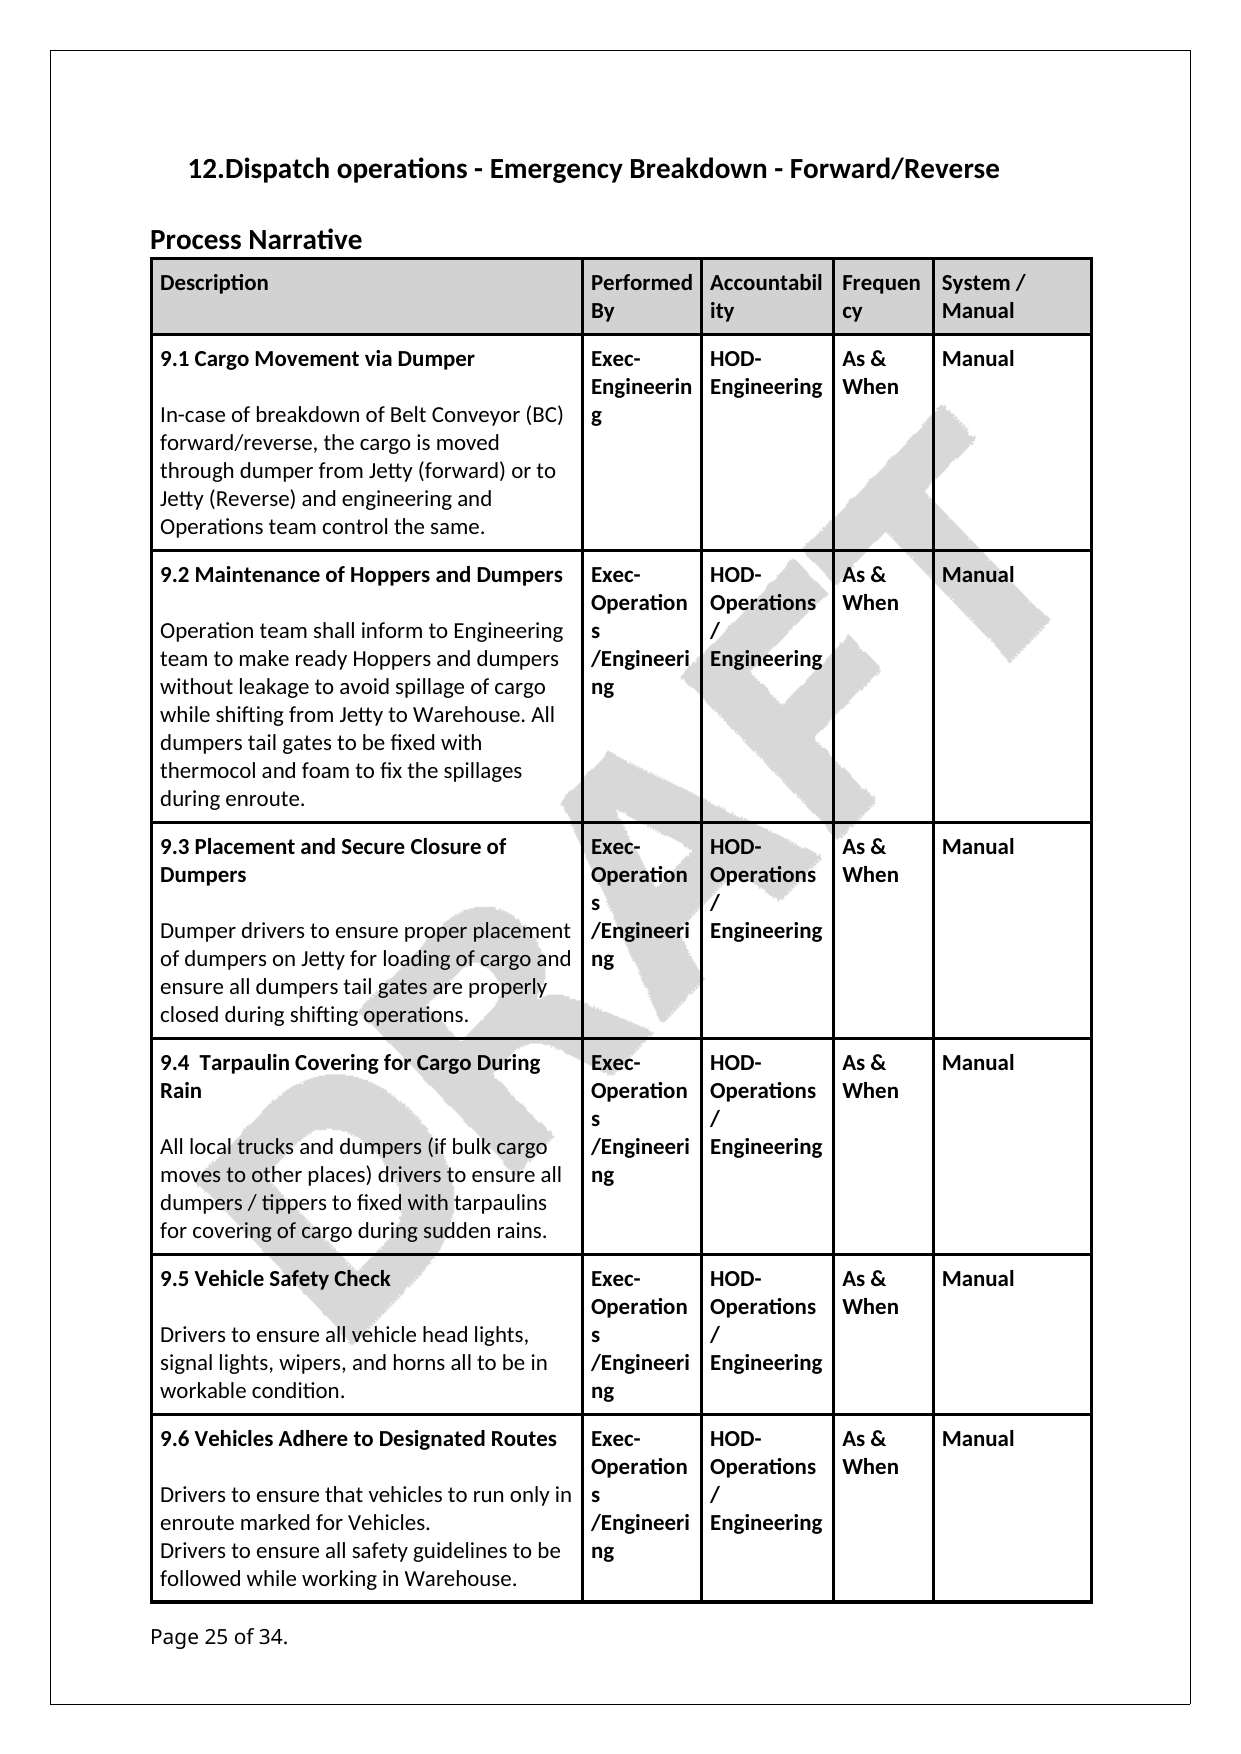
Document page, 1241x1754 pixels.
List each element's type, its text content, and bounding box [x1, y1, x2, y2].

table_cell As & When [835, 552, 932, 821]
table_cell Exec- Operations /Engineering [584, 1416, 700, 1600]
text Process Narrative [141, 221, 1090, 257]
table_cell As & When [835, 1256, 932, 1412]
table_header Description [153, 260, 581, 333]
table_cell Manual [935, 824, 1090, 1037]
table_cell 9.2 Maintenance of Hoppers and Dumpers Operation team shall inform to Engineering team to make ready Hoppers and dumpers without leakage to avoid spillage of cargo while shifting from Jetty to Warehouse. All dumpers tail gates to be fixed with thermocol and foam to fix the spillages during enroute. [153, 552, 581, 821]
table_cell Manual [935, 1040, 1090, 1252]
table_cell As & When [835, 1416, 932, 1600]
table_cell HOD- Operations /Engineering [703, 824, 832, 1037]
table_cell As & When [835, 336, 932, 549]
table_cell As & When [835, 1040, 932, 1252]
table_cell Manual [935, 336, 1090, 549]
subtitle Dispatch operations - Emergency Breakdown - Forward/Reverse [187, 150, 1090, 186]
table_cell Exec- Operations /Engineering [584, 1256, 700, 1412]
table_cell Manual [935, 1256, 1090, 1412]
table_cell Exec- Operations /Engineering [584, 824, 700, 1037]
table_cell 9.6 Vehicles Adhere to Designated Routes Drivers to ensure that vehicles to run only in enroute marked for Vehicles. Drivers to ensure all safety guidelines to be followed while working in Warehouse. [153, 1416, 581, 1600]
table_cell 9.5 Vehicle Safety Check Drivers to ensure all vehicle head lights, signal lights, wipers, and horns all to be in workable condition. [153, 1256, 581, 1412]
table_header Frequency [835, 260, 932, 333]
table_cell 9.4 Tarpaulin Covering for Cargo During Rain All local trucks and dumpers (if bulk cargo moves to other places) drivers to ensure all dumpers / tippers to fixed with tarpaulins for covering of cargo during sudden rains. [153, 1040, 581, 1252]
table_cell 9.1 Cargo Movement via Dumper In-case of breakdown of Belt Conveyor (BC) forward/reverse, the cargo is moved through dumper from Jetty (forward) or to Jetty (Reverse) and engineering and Operations team control the same. [153, 336, 581, 549]
table_header System / Manual [935, 260, 1090, 333]
table_header Accountability [703, 260, 832, 333]
table_cell Manual [935, 552, 1090, 821]
table_cell HOD- Operations /Engineering [703, 1040, 832, 1252]
table_cell 9.3 Placement and Secure Closure of Dumpers Dumper drivers to ensure proper placement of dumpers on Jetty for loading of cargo and ensure all dumpers tail gates are properly closed during shifting operations. [153, 824, 581, 1037]
table_cell Exec- Operations /Engineering [584, 1040, 700, 1252]
table_cell HOD- Engineering [703, 336, 832, 549]
table_cell Exec- Engineering [584, 336, 700, 549]
table_cell HOD- Operations /Engineering [703, 552, 832, 821]
table_cell As & When [835, 824, 932, 1037]
table_cell Exec- Operations /Engineering [584, 552, 700, 821]
table_cell HOD- Operations /Engineering [703, 1416, 832, 1600]
table_cell Manual [935, 1416, 1090, 1600]
table_cell HOD- Operations /Engineering [703, 1256, 832, 1412]
table_header Performed By [584, 260, 700, 333]
